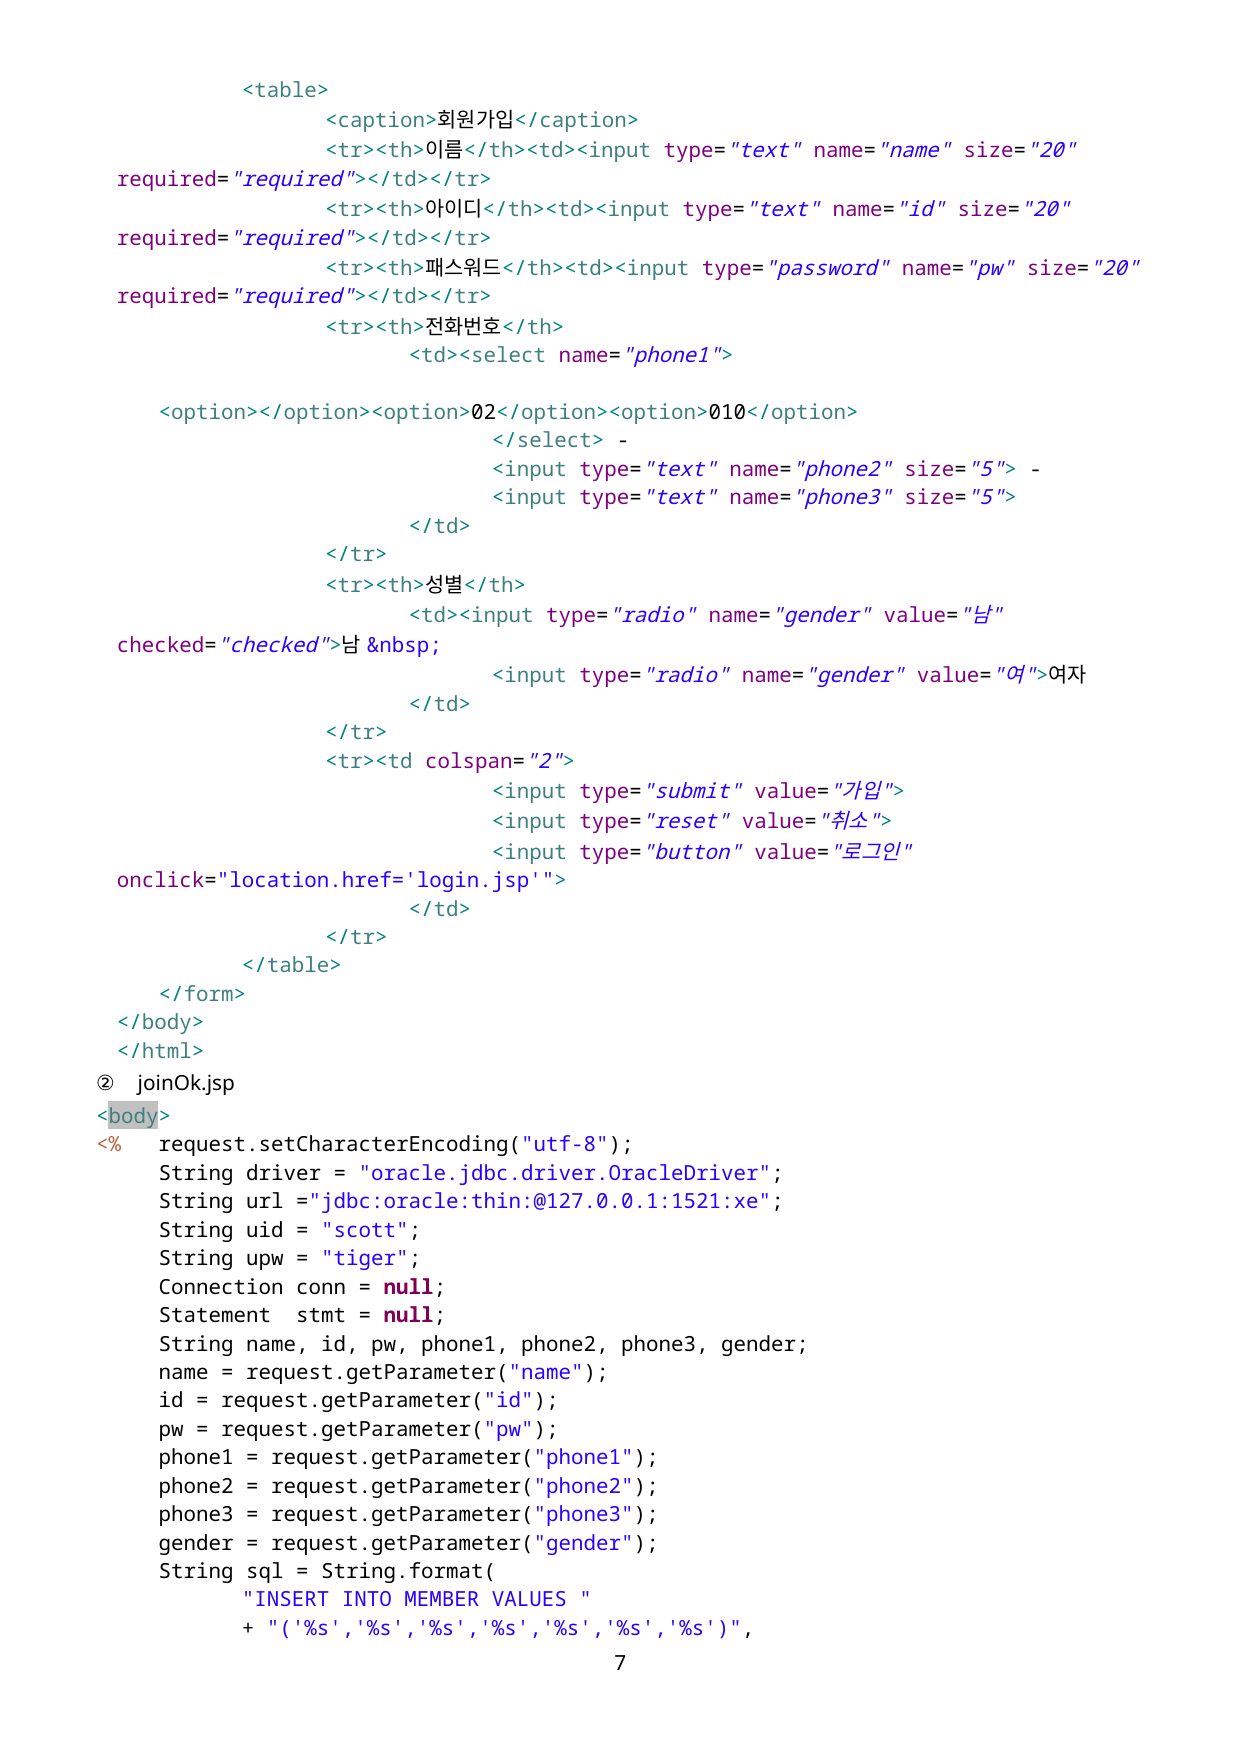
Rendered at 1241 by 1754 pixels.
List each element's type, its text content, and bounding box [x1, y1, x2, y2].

text name = request.getParameter("name"); [96, 1357, 1165, 1386]
text gender = request.getParameter("gender"); [96, 1528, 1165, 1556]
text "INSERT INTO MEMBER VALUES " [96, 1584, 1165, 1613]
text <% request.setCharacterEncoding("utf-8"); [96, 1129, 1165, 1158]
text phone2 = request.getParameter("phone2"); [96, 1471, 1165, 1499]
text + "('%s','%s','%s','%s','%s','%s','%s')", [96, 1613, 1165, 1641]
text <input type="text" name="phone2" size="5"> - [117, 454, 1165, 482]
text </tr> [117, 717, 1165, 746]
text phone3 = request.getParameter("phone3"); [96, 1499, 1165, 1528]
text </tr> [117, 922, 1165, 951]
text <td><select name="phone1"> [117, 340, 1165, 369]
list joinOk.jsp [96, 1068, 1165, 1097]
text <input type="text" name="phone3" size="5"> [117, 482, 1165, 511]
text Statement stmt = null; [96, 1300, 1165, 1329]
text <tr><th>전화번호</th> [117, 310, 1165, 340]
text </table> [117, 951, 1165, 979]
text <tr><th>패스워드</th><td><input type="password" name="pw" size="20" required="required"></td></tr> [117, 251, 1165, 310]
text <input type="submit" value="가입"> [117, 774, 1165, 805]
text <body> [158, 1101, 1165, 1129]
text <table> [117, 75, 1165, 103]
text </tr> [117, 539, 1165, 568]
text String upw = "tiger"; [96, 1243, 1165, 1272]
text </html> [117, 1036, 1165, 1064]
text pw = request.getParameter("pw"); [96, 1414, 1165, 1442]
text </select> - [117, 426, 1165, 454]
text String uid = "scott"; [96, 1215, 1165, 1243]
text </form> [117, 979, 1165, 1007]
text <tr><th>아이디</th><td><input type="text" name="id" size="20" required="required"></td></tr> [117, 192, 1165, 251]
text <tr><th>성별</th> [117, 568, 1165, 598]
text </body> [117, 1007, 1165, 1036]
text </td> [117, 689, 1165, 717]
text <td><input type="radio" name="gender" value="남" checked="checked">남 &nbsp; [117, 598, 1165, 659]
text String url ="jdbc:oracle:thin:@127.0.0.1:1521:xe"; [96, 1186, 1165, 1215]
text <caption>회원가입</caption> [117, 103, 1165, 134]
text <input type="button" value="로그인" onclick="location.href='login.jsp'"> [117, 835, 1165, 894]
text String sql = String.format( [96, 1556, 1165, 1584]
text <tr><td colspan="2"> [117, 746, 1165, 774]
text <option></option><option>02</option><option>010</option> [117, 369, 1165, 426]
text <input type="radio" name="gender" value="여">여자 [117, 659, 1165, 689]
text Connection conn = null; [96, 1272, 1165, 1300]
text </td> [117, 894, 1165, 922]
text phone1 = request.getParameter("phone1"); [96, 1442, 1165, 1471]
text String driver = "oracle.jdbc.driver.OracleDriver"; [96, 1158, 1165, 1186]
text <input type="reset" value="취소"> [117, 805, 1165, 835]
text <tr><th>이름</th><td><input type="text" name="name" size="20" required="required"></td></tr> [117, 134, 1165, 192]
text </td> [117, 511, 1165, 539]
text String name, id, pw, phone1, phone2, phone3, gender; [96, 1329, 1165, 1357]
text id = request.getParameter("id"); [96, 1386, 1165, 1414]
